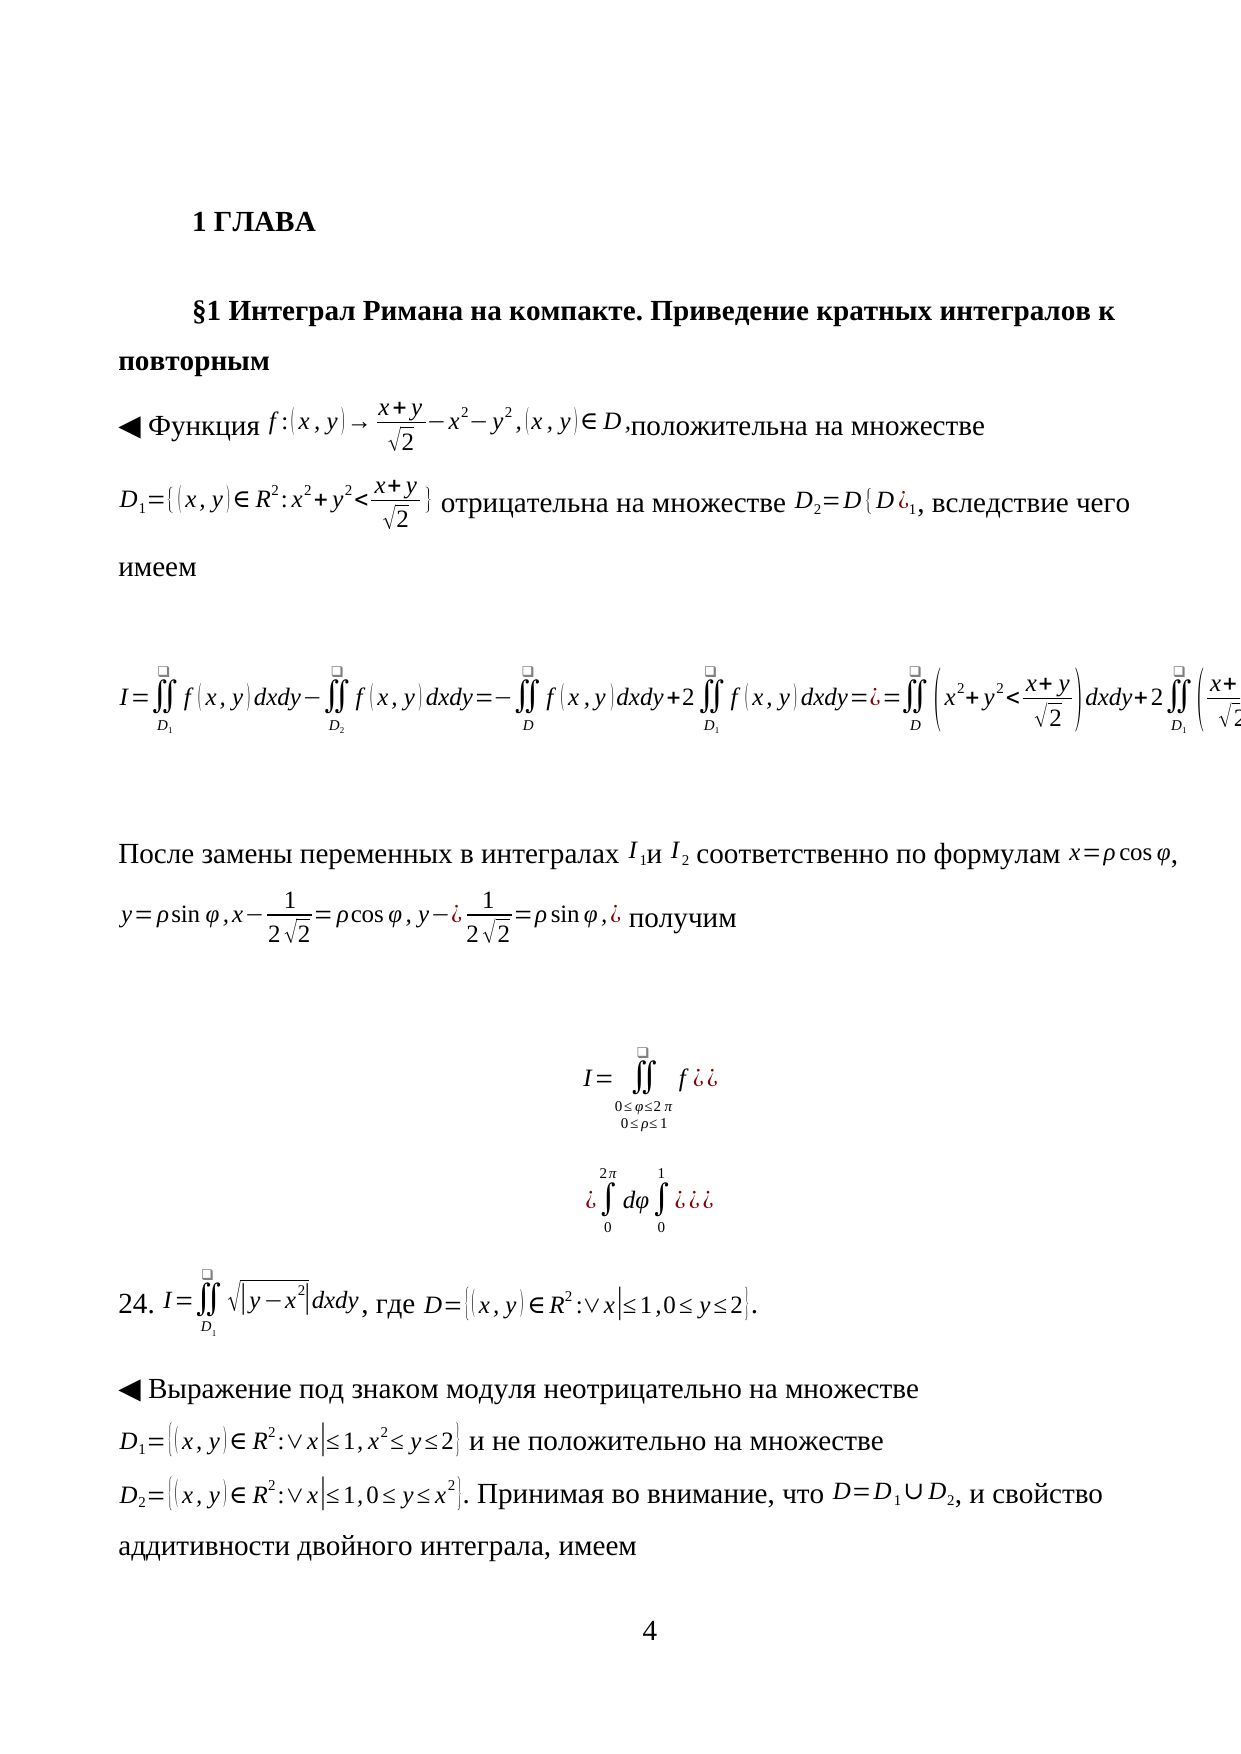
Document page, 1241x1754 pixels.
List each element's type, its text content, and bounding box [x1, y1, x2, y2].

subtitle §1 Интеграл Римана на компакте. Приведение кратных интегралов к повторным [118, 293, 1181, 377]
text ◀ Выражение под знаком модуля неотрицательно на множестве и не положительно на множестве . Принимая во внимание, что , и свойство аддитивности двойного интеграла, имеем [118, 1371, 1181, 1562]
text ◀ Функция положительна на множестве отрицательна на множестве , вследствие чего имеем [118, 394, 1181, 583]
text 24. , где . [118, 1269, 1181, 1338]
text После замены переменных в интегралах и соответственно по формулам , получим [118, 836, 1181, 947]
subtitle 1 ГЛАВА [118, 204, 1181, 238]
